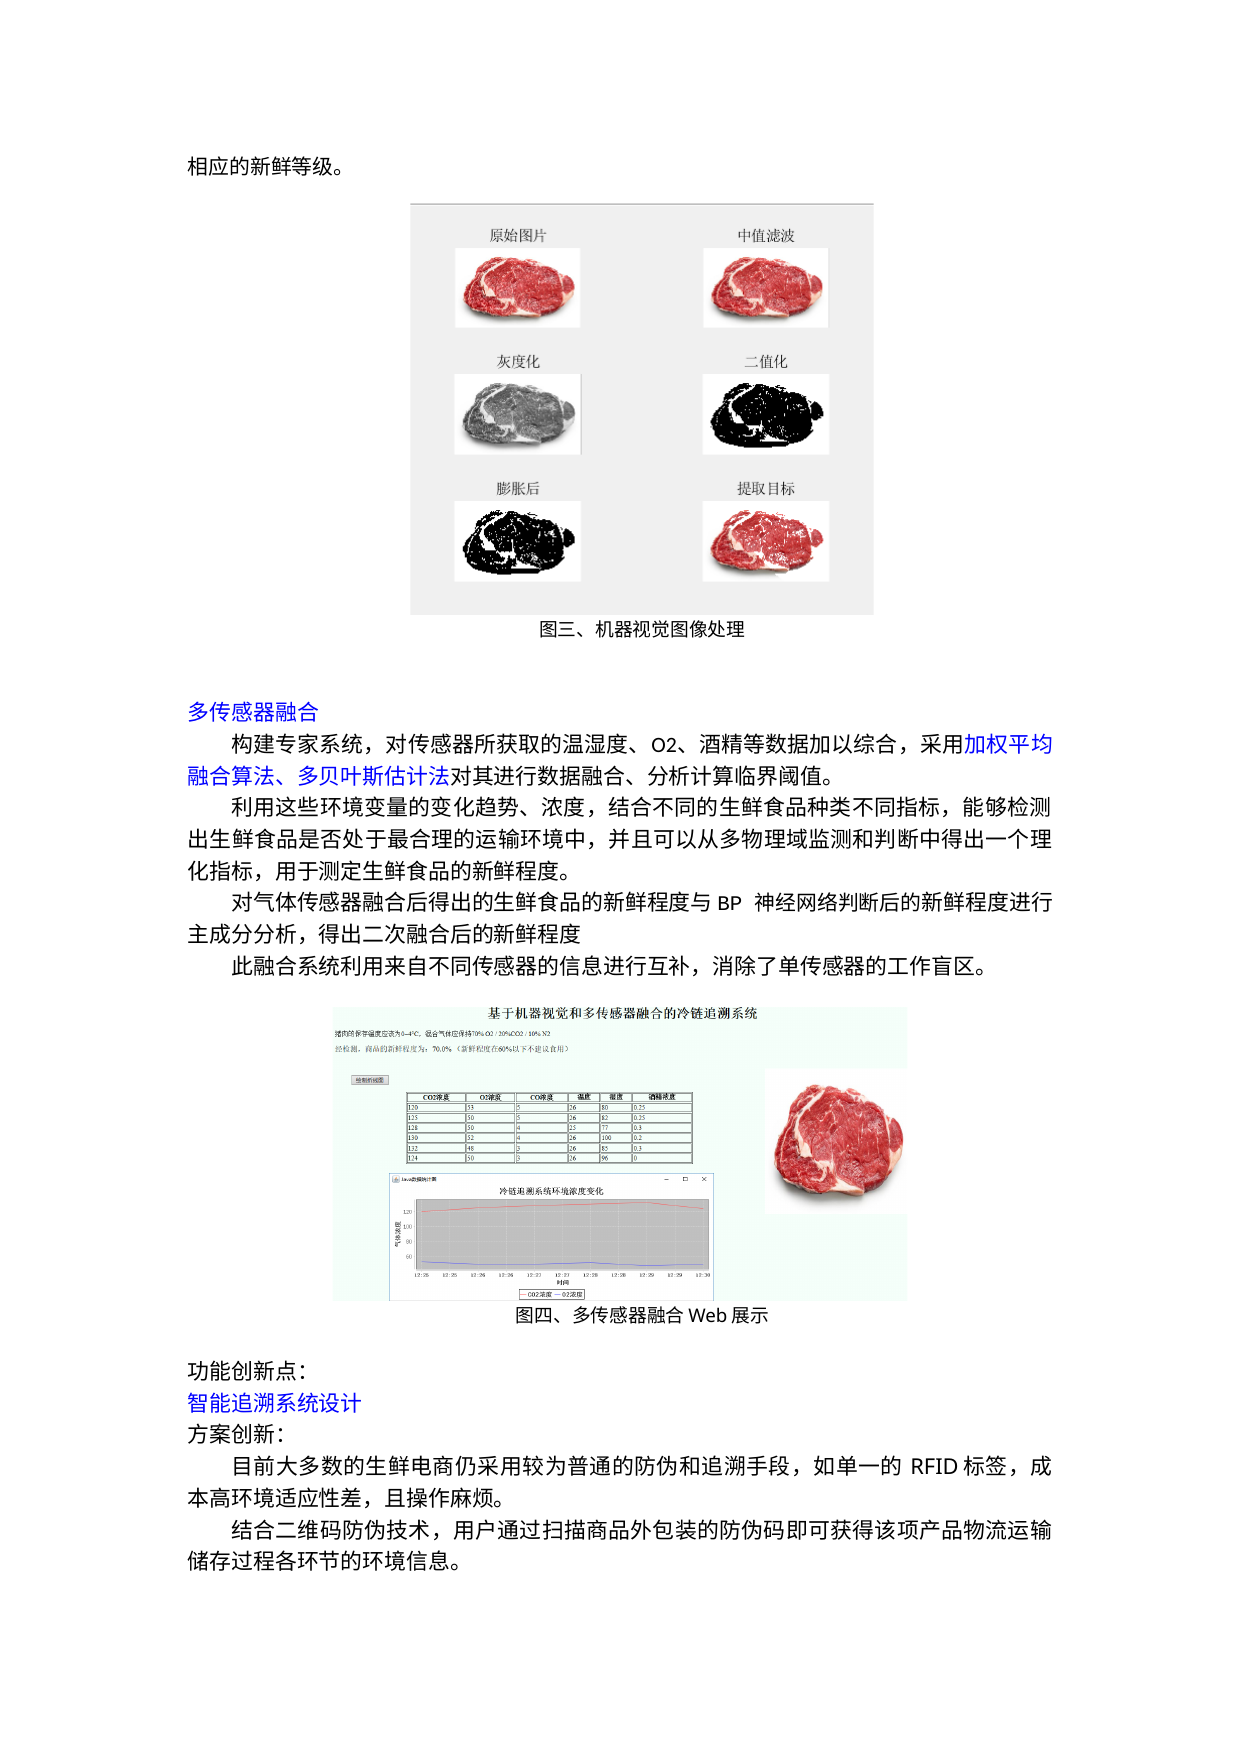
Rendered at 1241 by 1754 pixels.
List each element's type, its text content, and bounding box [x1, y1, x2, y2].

text 图三、机器视觉图像处理 [187, 615, 1053, 642]
text 构建专家系统，对传感器所获取的温湿度、O2、酒精等数据加以综合，采用加权平均融合算法、多贝叶斯估计法对其进行数据融合、分析计算临界阈值。 [187, 727, 1053, 790]
text 智能追溯系统设计 [187, 1386, 1053, 1417]
text 结合二维码防伪技术，用户通过扫描商品外包装的防伪码即可获得该项产品物流运输储存过程各环节的环境信息。 [187, 1513, 1053, 1576]
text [187, 150, 1053, 180]
text 功能创新点： [187, 1354, 1053, 1386]
text 图四、多传感器融合Web展示 [187, 1300, 1053, 1327]
picture [410, 203, 874, 615]
text 此融合系统利用来自不同传感器的信息进行互补，消除了单传感器的工作盲区。 [187, 949, 1053, 980]
text 利用这些环境变量的变化趋势、浓度，结合不同的生鲜食品种类不同指标，能够检测出生鲜食品是否处于最合理的运输环境中，并且可以从多物理域监测和判断中得出一个理化指标，用于测定生鲜食品的新鲜程度。 [187, 790, 1053, 885]
text 目前大多数的生鲜电商仍采用较为普通的防伪和追溯手段，如单一的RFID标签，成本高环境适应性差，且操作麻烦。 [187, 1449, 1053, 1513]
text 对气体传感器融合后得出的生鲜食品的新鲜程度与BP 神经网络判断后的新鲜程度进行主成分分析，得出二次融合后的新鲜程度 [187, 885, 1053, 949]
text 方案创新： [187, 1417, 1053, 1449]
text 多传感器融合 [187, 695, 1053, 727]
picture [332, 1007, 908, 1301]
